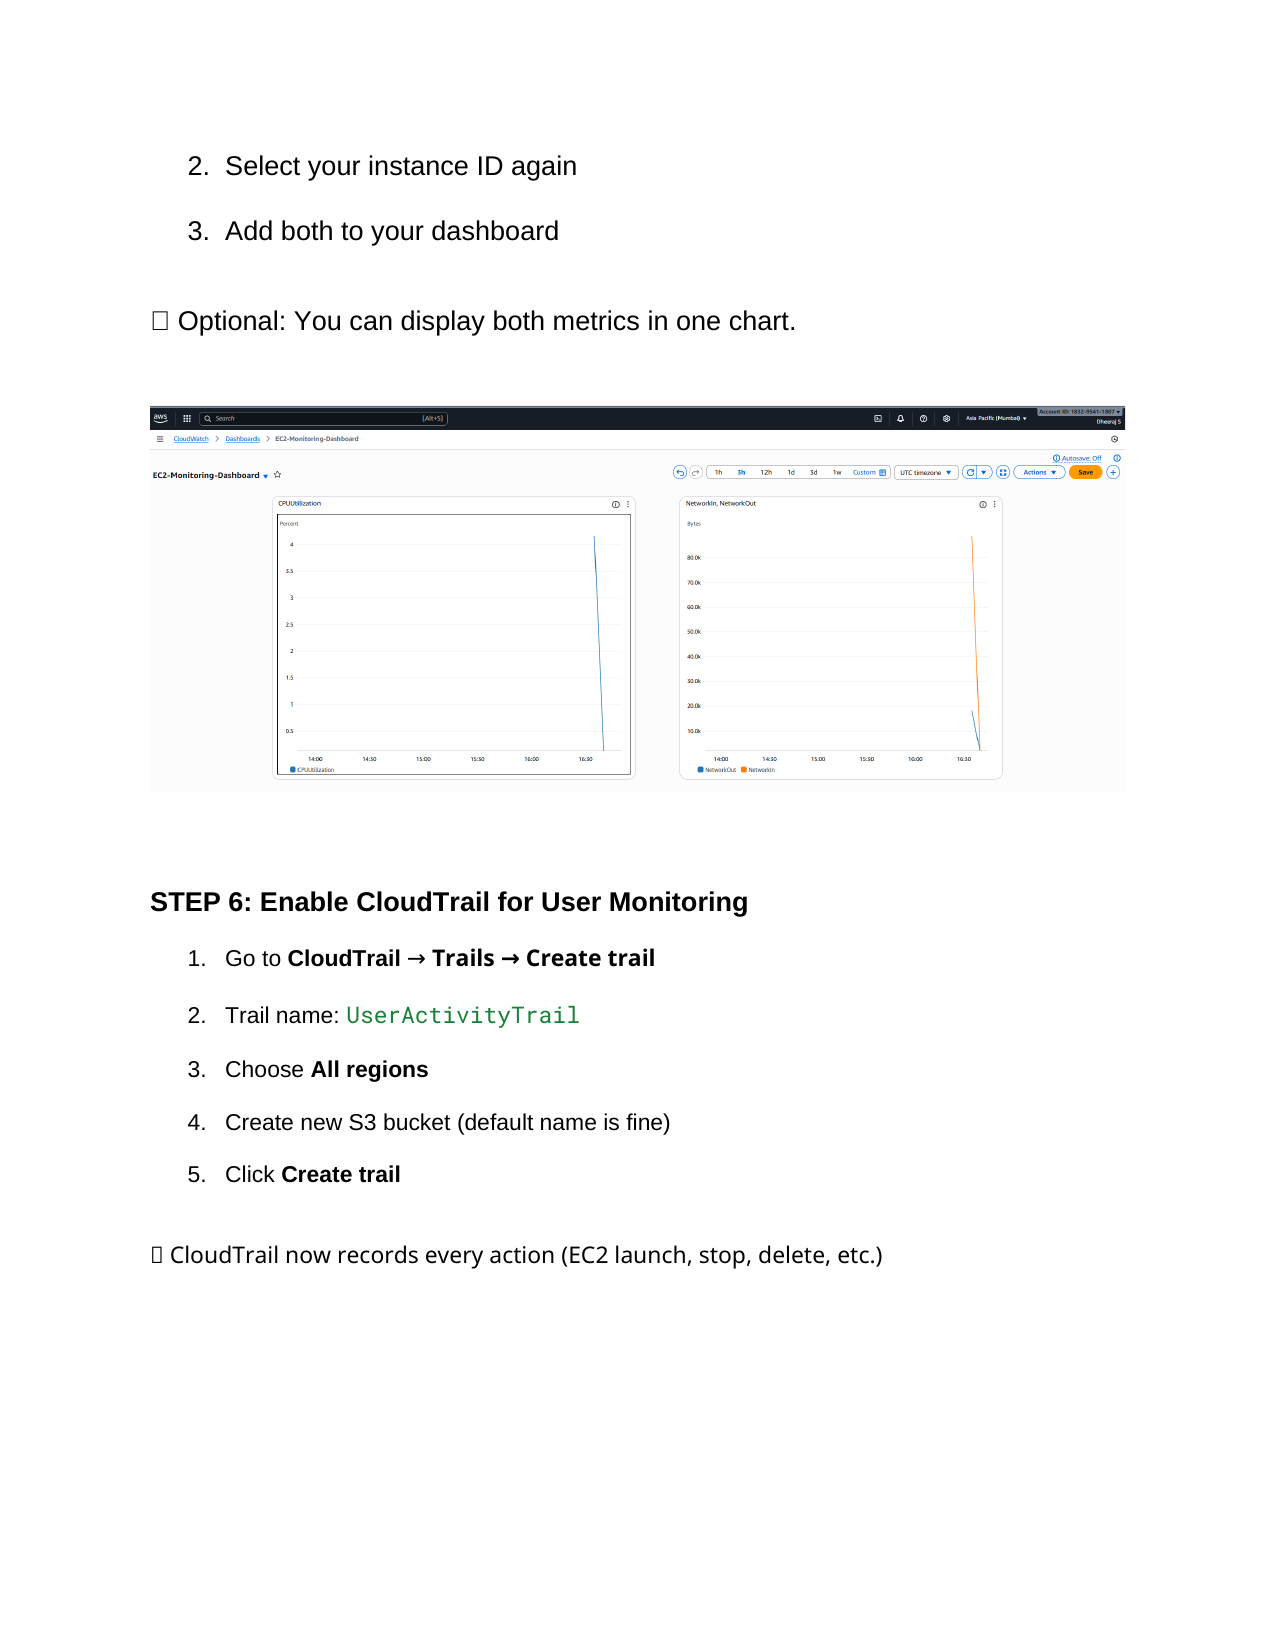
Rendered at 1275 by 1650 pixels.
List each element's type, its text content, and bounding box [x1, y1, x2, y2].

list Choose All regions [187, 1056, 1125, 1109]
subtitle 💡 Optional: You can display both metrics in one chart. [150, 304, 1125, 336]
subtitle STEP 6: Enable CloudTrail for User Monitoring [150, 886, 1125, 917]
subtitle Add both to your dashboard [187, 215, 1125, 279]
subtitle Select your instance ID again [187, 150, 1125, 215]
picture [150, 404, 1125, 792]
text ✅ CloudTrail now records every action (EC2 launch, stop, delete, etc.) [150, 1239, 1125, 1270]
list Go to CloudTrail → Trails → Create trail [187, 942, 1125, 999]
list Create new S3 bucket (default name is fine) [187, 1109, 1125, 1161]
list Click Create trail [187, 1161, 1125, 1214]
list Trail name: UserActivityTrail [187, 999, 1125, 1056]
